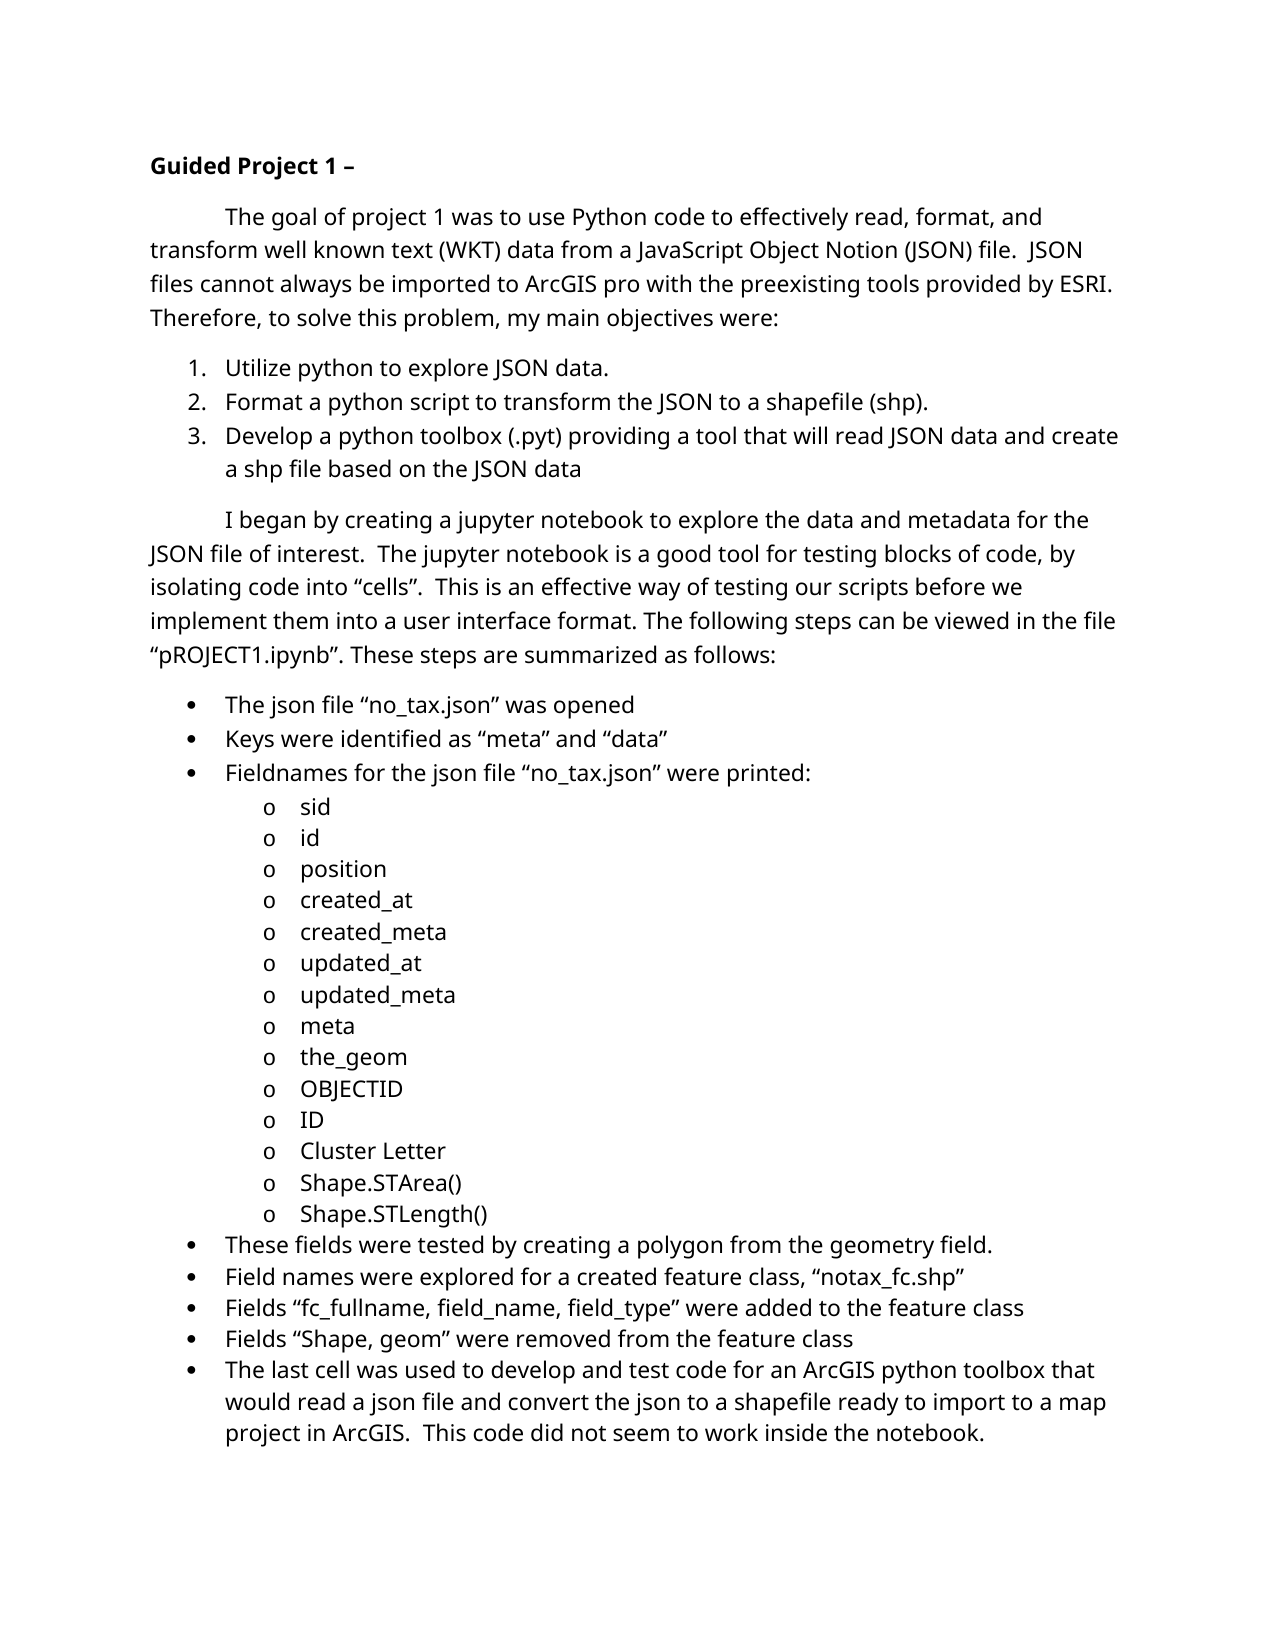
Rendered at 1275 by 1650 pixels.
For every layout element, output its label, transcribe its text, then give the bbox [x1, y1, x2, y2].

list These fields were tested by creating a polygon from the geometry field. [187, 1229, 1125, 1261]
list id [262, 822, 1125, 853]
list sid [262, 790, 1125, 822]
list Shape.STArea() [262, 1167, 1125, 1198]
list created_meta [262, 916, 1125, 947]
list created_at [262, 884, 1125, 916]
list the_geom [262, 1041, 1125, 1073]
text I began by creating a jupyter notebook to explore the data and metadata for the JSON file of interest. The jupyter notebook is a good tool for testing blocks of code, by isolating code into “cells”. This is an effective way of testing our scripts before we implement them into a user interface format. The following steps can be viewed in the file “pROJECT1.ipynb”. These steps are summarized as follows: [150, 504, 1125, 670]
list Utilize python to explore JSON data. [187, 352, 1125, 383]
list position [262, 853, 1125, 884]
list Develop a python toolbox (.pyt) providing a tool that will read JSON data and create a shp file based on the JSON data [187, 419, 1125, 484]
list Fieldnames for the json file “no_tax.json” were printed: [187, 757, 1125, 788]
list updated_at [262, 947, 1125, 978]
list The json file “no_tax.json” was opened [187, 689, 1125, 720]
list meta [262, 1010, 1125, 1041]
list Fields “fc_fullname, field_name, field_type” were added to the feature class [187, 1292, 1125, 1323]
list Field names were explored for a created feature class, “notax_fc.shp” [187, 1261, 1125, 1292]
list Fields “Shape, geom” were removed from the feature class [187, 1323, 1125, 1354]
list updated_meta [262, 978, 1125, 1010]
text The goal of project 1 was to use Python code to effectively read, format, and transform well known text (WKT) data from a JavaScript Object Notion (JSON) file. JSON files cannot always be imported to ArcGIS pro with the preexisting tools provided by ESRI. Therefore, to solve this problem, my main objectives were: [150, 200, 1125, 333]
text Guided Project 1 – [150, 150, 1125, 181]
list Format a python script to transform the JSON to a shapefile (shp). [187, 386, 1125, 417]
list Keys were identified as “meta” and “data” [187, 723, 1125, 754]
list The last cell was used to develop and test code for an ArcGIS python toolbox that would read a json file and convert the json to a shapefile ready to import to a map project in ArcGIS. This code did not seem to work inside the notebook. [187, 1354, 1125, 1448]
list OBJECTID [262, 1073, 1125, 1104]
list Cluster Letter [262, 1135, 1125, 1167]
list ID [262, 1104, 1125, 1135]
list Shape.STLength() [262, 1198, 1125, 1229]
